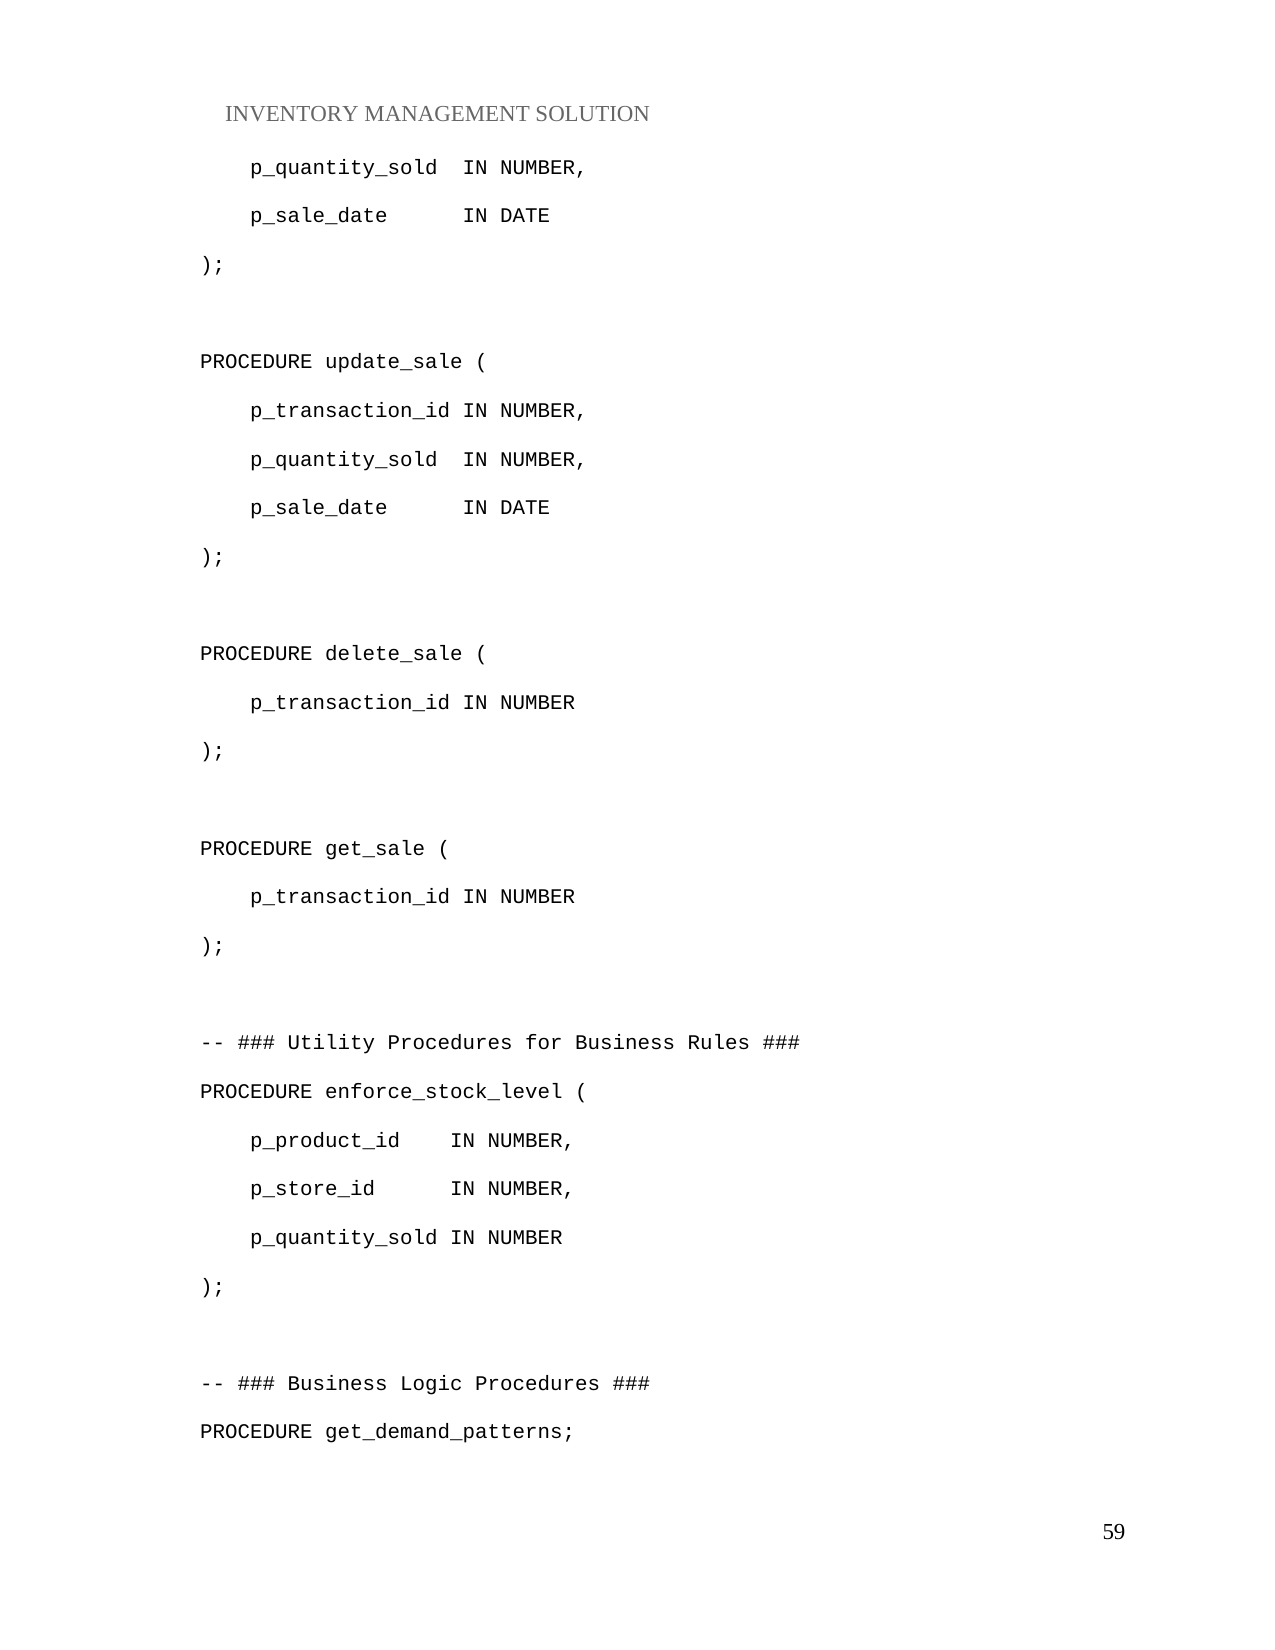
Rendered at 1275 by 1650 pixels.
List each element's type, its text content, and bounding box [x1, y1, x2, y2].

text p_quantity_sold IN NUMBER, [150, 157, 1125, 180]
text PROCEDURE get_demand_patterns; [150, 1422, 1125, 1445]
text PROCEDURE get_sale ( [150, 838, 1125, 861]
text p_transaction_id IN NUMBER, [150, 400, 1125, 424]
text p_product_id IN NUMBER, [150, 1130, 1125, 1153]
text p_sale_date IN DATE [150, 205, 1125, 229]
text ); [150, 741, 1125, 764]
text ); [150, 254, 1125, 278]
text -- ### Utility Procedures for Business Rules ### [150, 1032, 1125, 1056]
text p_quantity_sold IN NUMBER [150, 1227, 1125, 1251]
text p_sale_date IN DATE [150, 497, 1125, 521]
text ); [150, 546, 1125, 569]
text ); [150, 935, 1125, 959]
text p_transaction_id IN NUMBER [150, 886, 1125, 910]
text p_transaction_id IN NUMBER [150, 692, 1125, 716]
text p_store_id IN NUMBER, [150, 1178, 1125, 1202]
text PROCEDURE update_sale ( [150, 351, 1125, 375]
text ); [150, 1276, 1125, 1299]
text PROCEDURE delete_sale ( [150, 643, 1125, 667]
text -- ### Business Logic Procedures ### [150, 1373, 1125, 1397]
text PROCEDURE enforce_stock_level ( [150, 1081, 1125, 1105]
text p_quantity_sold IN NUMBER, [150, 449, 1125, 472]
